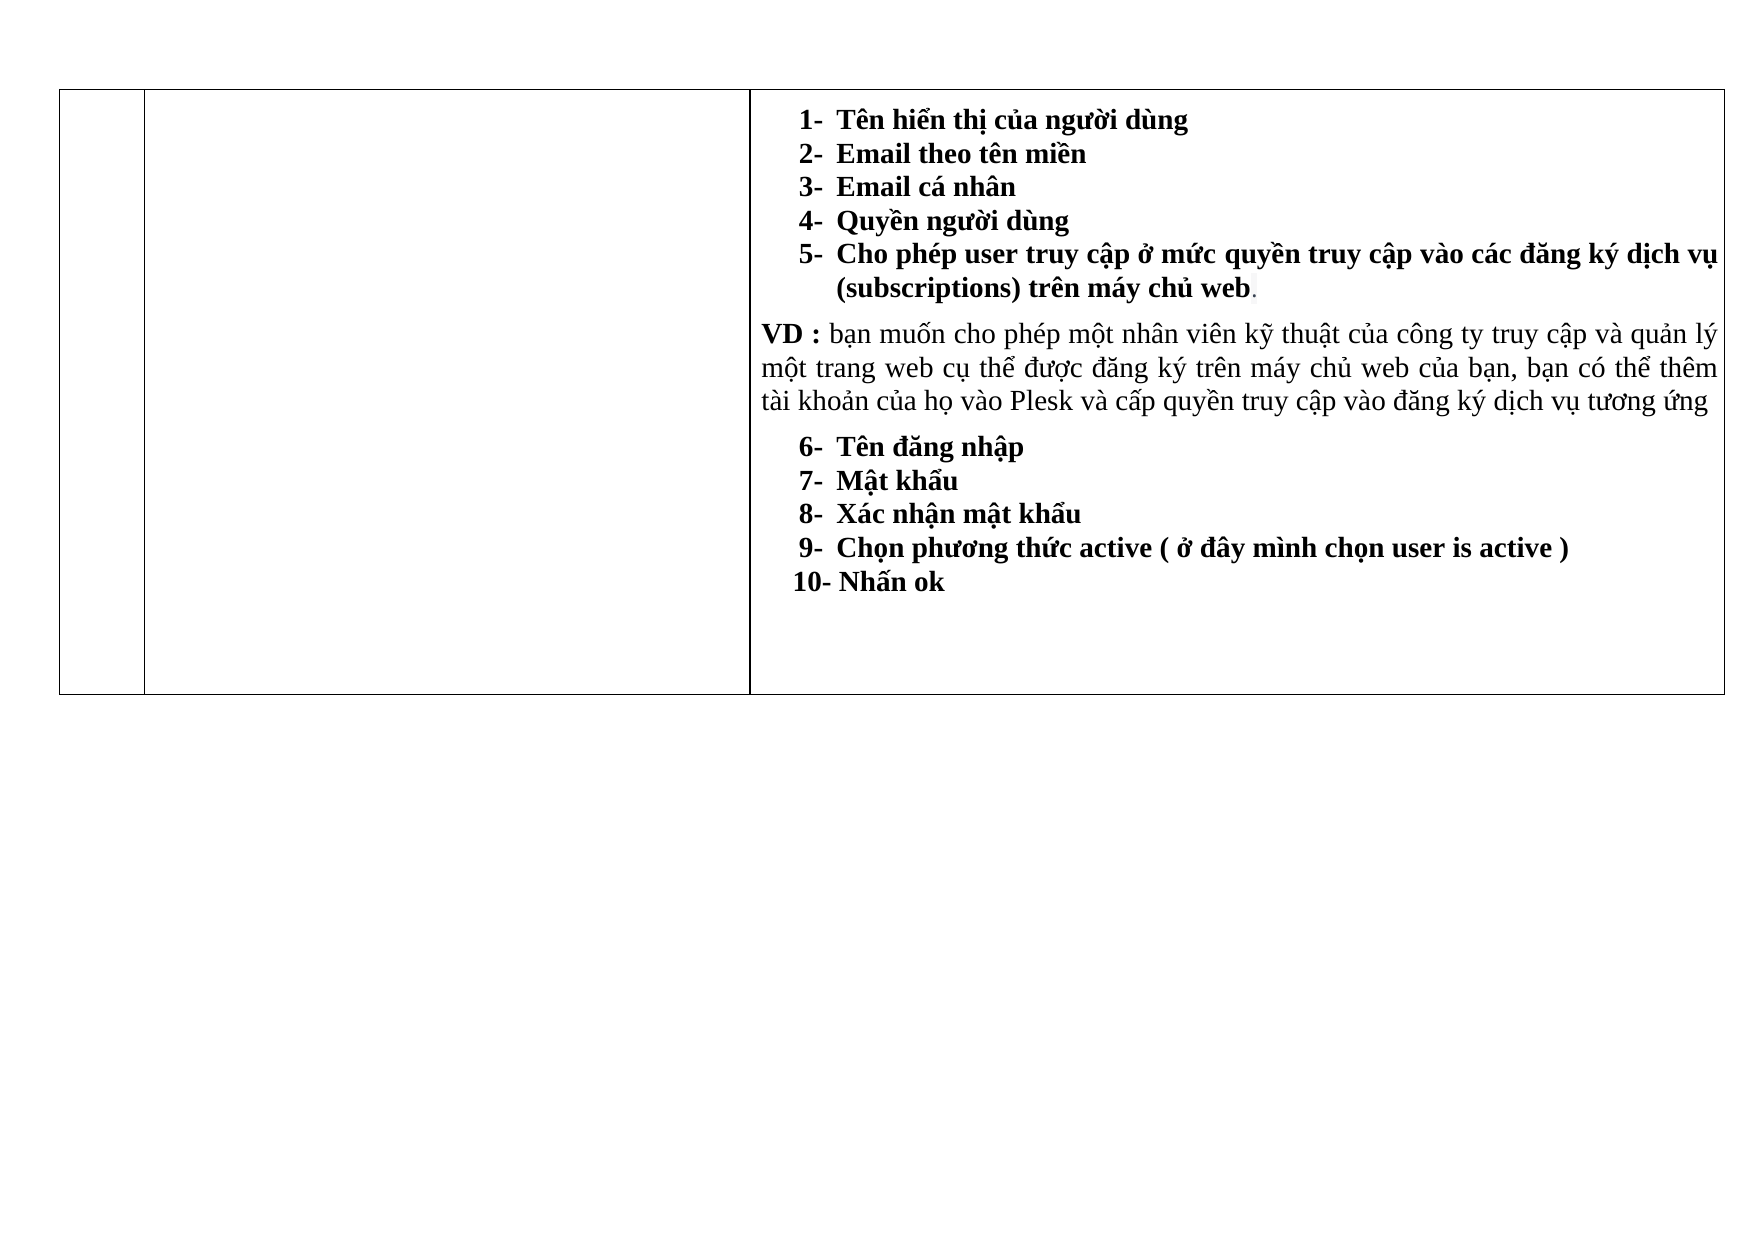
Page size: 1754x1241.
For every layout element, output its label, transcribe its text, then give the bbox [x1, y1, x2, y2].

table_cell 1 [60, 90, 144, 694]
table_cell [751, 90, 1724, 694]
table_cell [145, 90, 749, 694]
